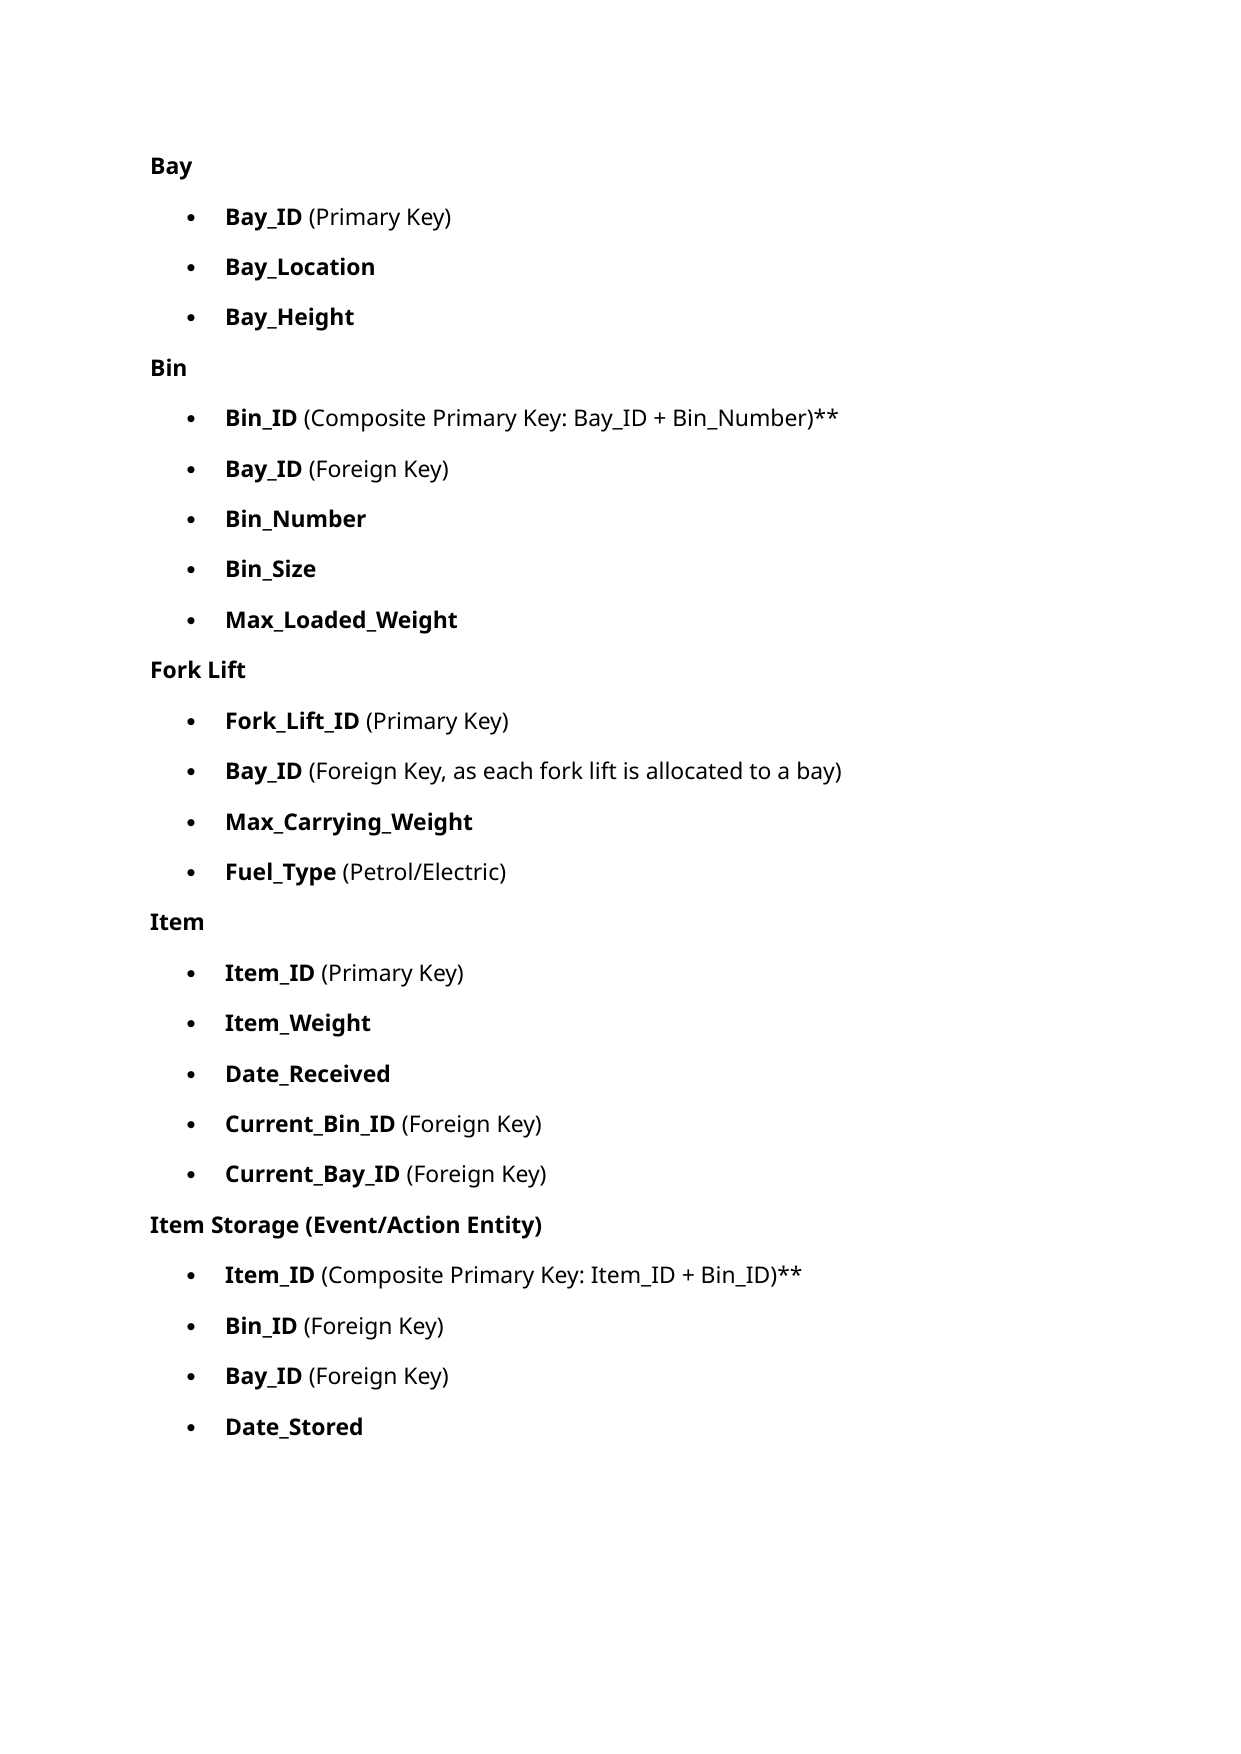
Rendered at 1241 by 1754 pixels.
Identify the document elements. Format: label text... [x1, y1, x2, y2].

list Current_Bay_ID (Foreign Key) [187, 1158, 1090, 1189]
list Fork_Lift_ID (Primary Key) [187, 704, 1090, 736]
list Bay_ID (Primary Key) [187, 200, 1090, 232]
list Bin_Size [187, 553, 1090, 584]
text Bay [150, 150, 1090, 181]
list Item_ID (Primary Key) [187, 957, 1090, 988]
list Fuel_Type (Petrol/Electric) [187, 856, 1090, 887]
list Item_ID (Composite Primary Key: Item_ID + Bin_ID)** [187, 1259, 1090, 1290]
list Bay_ID (Foreign Key, as each fork lift is allocated to a bay) [187, 755, 1090, 786]
list Bin_ID (Foreign Key) [187, 1309, 1090, 1341]
text Item Storage (Event/Action Entity) [150, 1209, 1090, 1240]
list Item_Weight [187, 1007, 1090, 1038]
list Bay_ID (Foreign Key) [187, 1360, 1090, 1391]
list Date_Received [187, 1057, 1090, 1089]
list Bin_Number [187, 503, 1090, 534]
list Date_Stored [187, 1410, 1090, 1442]
list Bay_ID (Foreign Key) [187, 452, 1090, 484]
list Max_Loaded_Weight [187, 604, 1090, 635]
list Bin_ID (Composite Primary Key: Bay_ID + Bin_Number)** [187, 402, 1090, 433]
text Fork Lift [150, 654, 1090, 685]
list Current_Bin_ID (Foreign Key) [187, 1108, 1090, 1139]
list Max_Carrying_Weight [187, 805, 1090, 837]
list Bay_Height [187, 301, 1090, 332]
text Bin [150, 352, 1090, 383]
text Item [150, 906, 1090, 937]
list Bay_Location [187, 251, 1090, 282]
